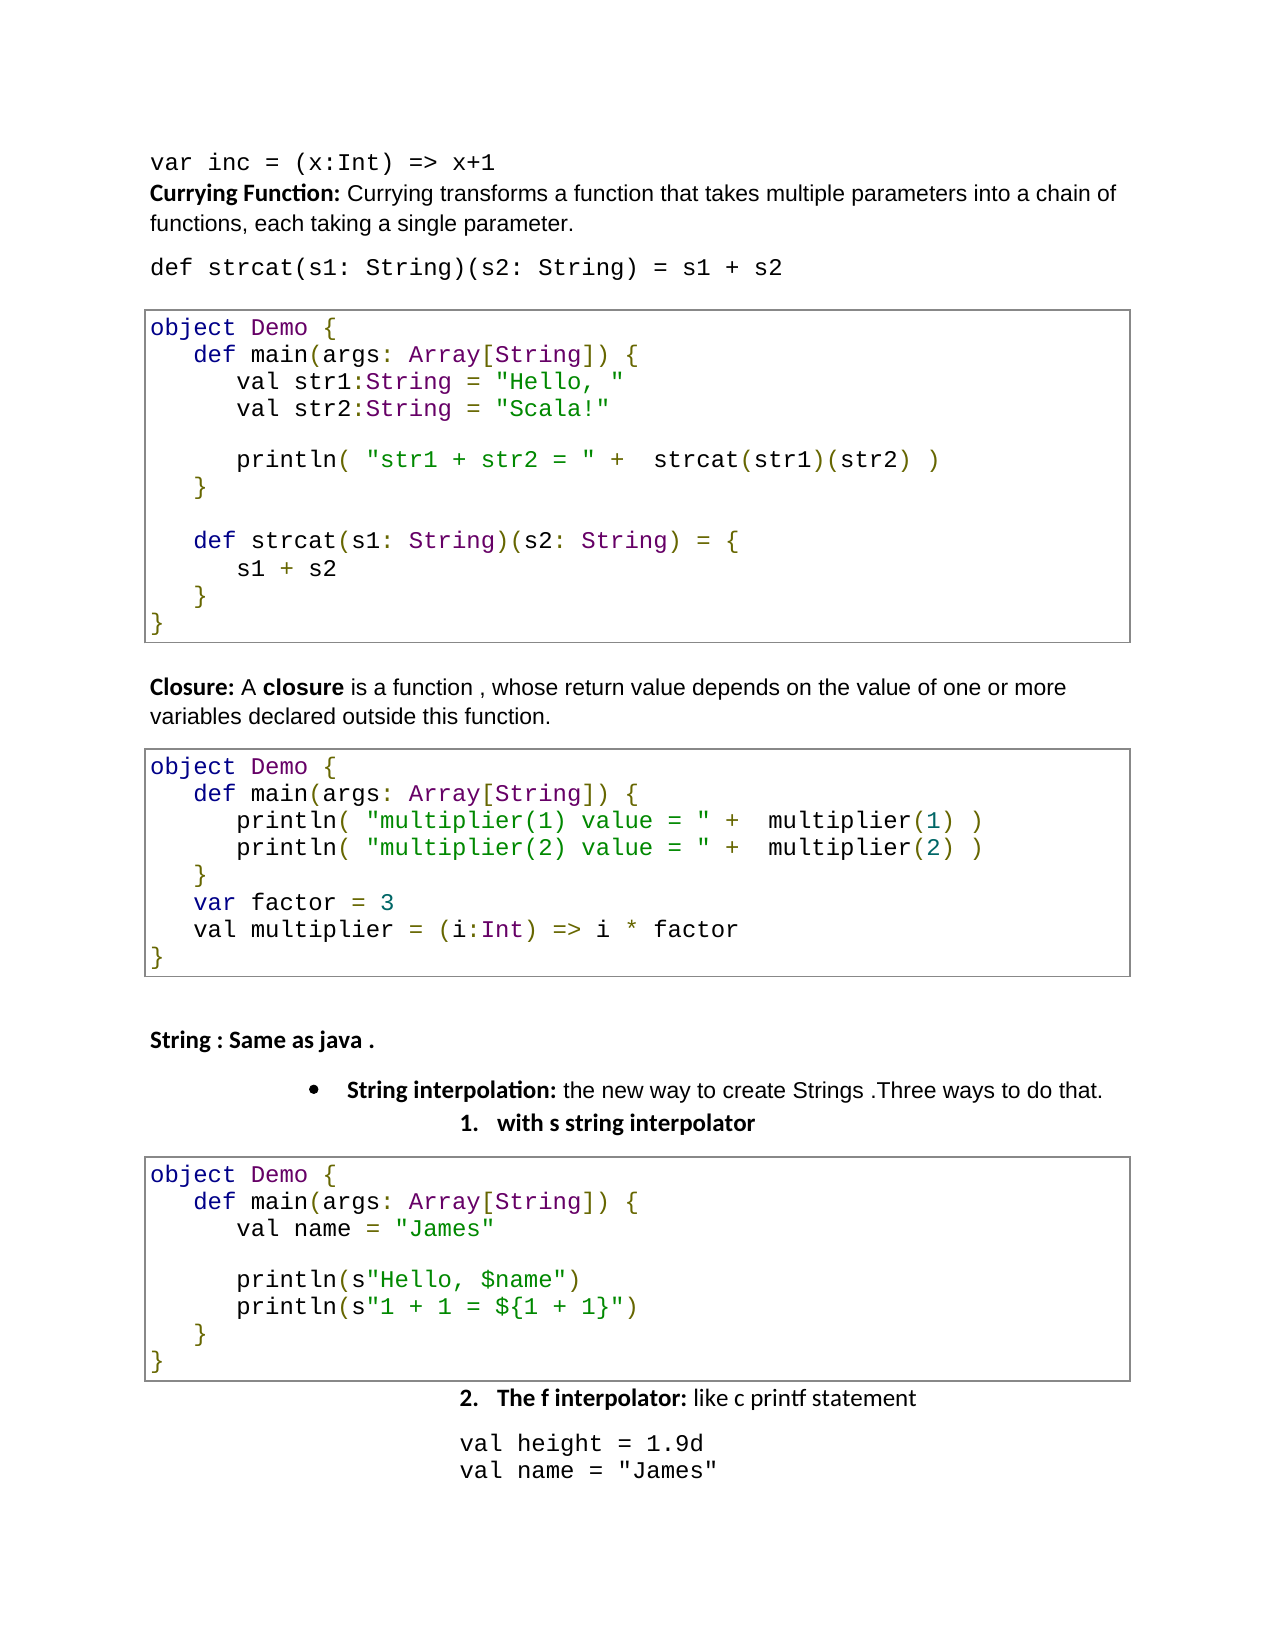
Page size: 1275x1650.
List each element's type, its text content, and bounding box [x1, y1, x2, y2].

list String interpolation: the new way to create Strings .Three ways to do that. [309, 1074, 1125, 1104]
text def strcat(s1: String)(s2: String) = s1 + s2 [150, 255, 1125, 282]
text } [150, 583, 1125, 605]
text Closure: A closure is a function , whose return value depends on the value of one or more variables declared outside this function. [150, 671, 1125, 729]
text object Demo { [146, 311, 1129, 342]
text String : Same as java . [150, 1024, 1125, 1055]
text println( "str1 + str2 = " + strcat(str1)(str2) ) [150, 447, 1125, 474]
text Currying Function: Currying transforms a function that takes multiple parameters into a chain of functions, each taking a single parameter. [150, 177, 1125, 236]
text println( "multiplier(1) value = " + multiplier(1) ) [150, 808, 1125, 836]
text object Demo { [146, 1158, 1129, 1189]
text val str2:String = "Scala!" [150, 397, 1125, 424]
text val str1:String = "Hello, " [150, 369, 1125, 397]
list The f interpolator: like c printf statement [459, 1382, 1125, 1412]
text def main(args: Array[String]) { [150, 1189, 1125, 1216]
text val multiplier = (i:Int) => i * factor [150, 917, 1125, 939]
text println( "multiplier(2) value = " + multiplier(2) ) [150, 836, 1125, 863]
text def strcat(s1: String)(s2: String) = { [150, 529, 1125, 556]
text def main(args: Array[String]) { [150, 342, 1125, 369]
text println(s"Hello, $name") [150, 1267, 1125, 1294]
text object Demo { [146, 750, 1129, 781]
text s1 + s2 [150, 556, 1125, 583]
text var inc = (x:Int) => x+1 [150, 150, 1125, 177]
text } [146, 1343, 1129, 1380]
text val name = "James" [150, 1216, 1125, 1243]
text var factor = 3 [150, 890, 1125, 917]
text } [150, 863, 1125, 890]
text } [150, 1322, 1125, 1343]
text } [150, 474, 1125, 502]
text println(s"1 + 1 = ${1 + 1}") [150, 1294, 1125, 1322]
text val height = 1.9d [459, 1431, 1125, 1458]
text def main(args: Array[String]) { [150, 781, 1125, 808]
text val name = "James" [459, 1458, 1125, 1486]
text } [146, 939, 1129, 976]
text } [146, 605, 1129, 642]
list with s string interpolator [459, 1107, 1125, 1137]
